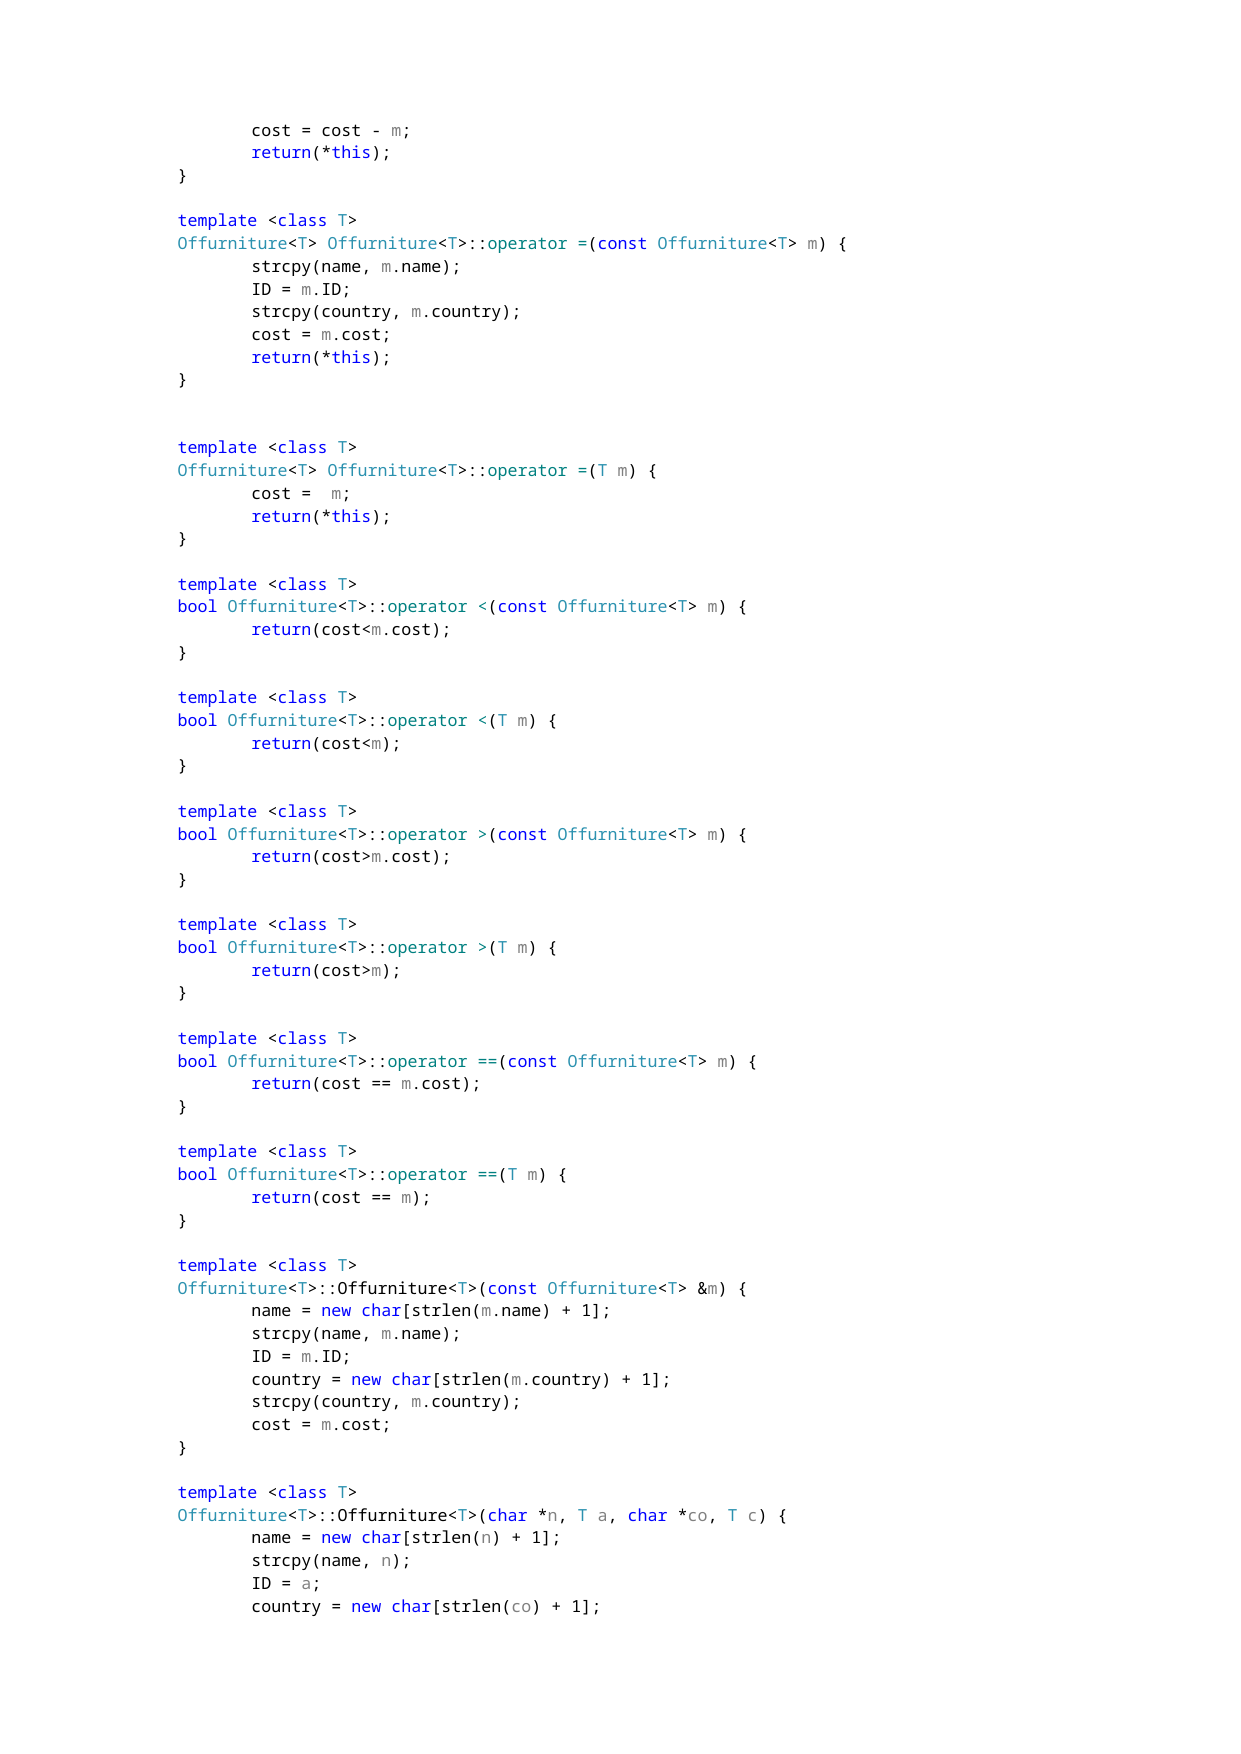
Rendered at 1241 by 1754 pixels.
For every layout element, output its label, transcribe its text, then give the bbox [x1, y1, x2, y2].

text Offurniture<T> Offurniture<T>::operator =(T m) { [177, 459, 1152, 481]
text return(cost<m.cost); [177, 618, 1152, 640]
text Offurniture<T>::Offurniture<T>(char *n, T a, char *co, T c) { [177, 1503, 1152, 1526]
text } [177, 1435, 1152, 1458]
text template <class T> [177, 686, 1152, 708]
text } [177, 163, 1152, 186]
text strcpy(country, m.country); [177, 300, 1152, 322]
text ID = m.ID; [177, 1344, 1152, 1367]
text template <class T> [177, 1026, 1152, 1049]
text return(*this); [177, 504, 1152, 527]
text Offurniture<T>::Offurniture<T>(const Offurniture<T> &m) { [177, 1276, 1152, 1299]
text Offurniture<T> Offurniture<T>::operator =(const Offurniture<T> m) { [177, 232, 1152, 254]
text } [177, 527, 1152, 549]
text template <class T> [177, 436, 1152, 459]
text return(cost<m); [177, 731, 1152, 754]
text return(cost>m); [177, 958, 1152, 981]
text template <class T> [177, 1140, 1152, 1163]
text ID = m.ID; [177, 277, 1152, 300]
text return(*this); [177, 141, 1152, 163]
text country = new char[strlen(co) + 1]; [177, 1594, 1152, 1617]
text bool Offurniture<T>::operator <(T m) { [177, 708, 1152, 731]
text } [177, 867, 1152, 890]
text bool Offurniture<T>::operator >(T m) { [177, 936, 1152, 958]
text } [177, 1094, 1152, 1117]
text } [177, 368, 1152, 391]
text template <class T> [177, 1481, 1152, 1503]
text } [177, 754, 1152, 777]
text cost = m; [177, 481, 1152, 504]
text template <class T> [177, 913, 1152, 936]
text } [177, 981, 1152, 1004]
text template <class T> [177, 1253, 1152, 1276]
text return(cost>m.cost); [177, 845, 1152, 867]
text strcpy(country, m.country); [177, 1390, 1152, 1412]
text return(cost == m.cost); [177, 1072, 1152, 1094]
text strcpy(name, m.name); [177, 254, 1152, 277]
text return(*this); [177, 345, 1152, 368]
text strcpy(name, m.name); [177, 1322, 1152, 1344]
text template <class T> [177, 209, 1152, 232]
text bool Offurniture<T>::operator >(const Offurniture<T> m) { [177, 822, 1152, 845]
text bool Offurniture<T>::operator ==(const Offurniture<T> m) { [177, 1049, 1152, 1072]
text bool Offurniture<T>::operator <(const Offurniture<T> m) { [177, 595, 1152, 618]
text strcpy(name, n); [177, 1549, 1152, 1571]
text cost = m.cost; [177, 322, 1152, 345]
text name = new char[strlen(m.name) + 1]; [177, 1299, 1152, 1322]
text bool Offurniture<T>::operator ==(T m) { [177, 1163, 1152, 1185]
text } [177, 640, 1152, 663]
text } [177, 1208, 1152, 1231]
text cost = cost - m; [177, 118, 1152, 141]
text template <class T> [177, 572, 1152, 595]
text name = new char[strlen(n) + 1]; [177, 1526, 1152, 1549]
text return(cost == m); [177, 1185, 1152, 1208]
text template <class T> [177, 799, 1152, 822]
text country = new char[strlen(m.country) + 1]; [177, 1367, 1152, 1390]
text cost = m.cost; [177, 1412, 1152, 1435]
text ID = a; [177, 1571, 1152, 1594]
